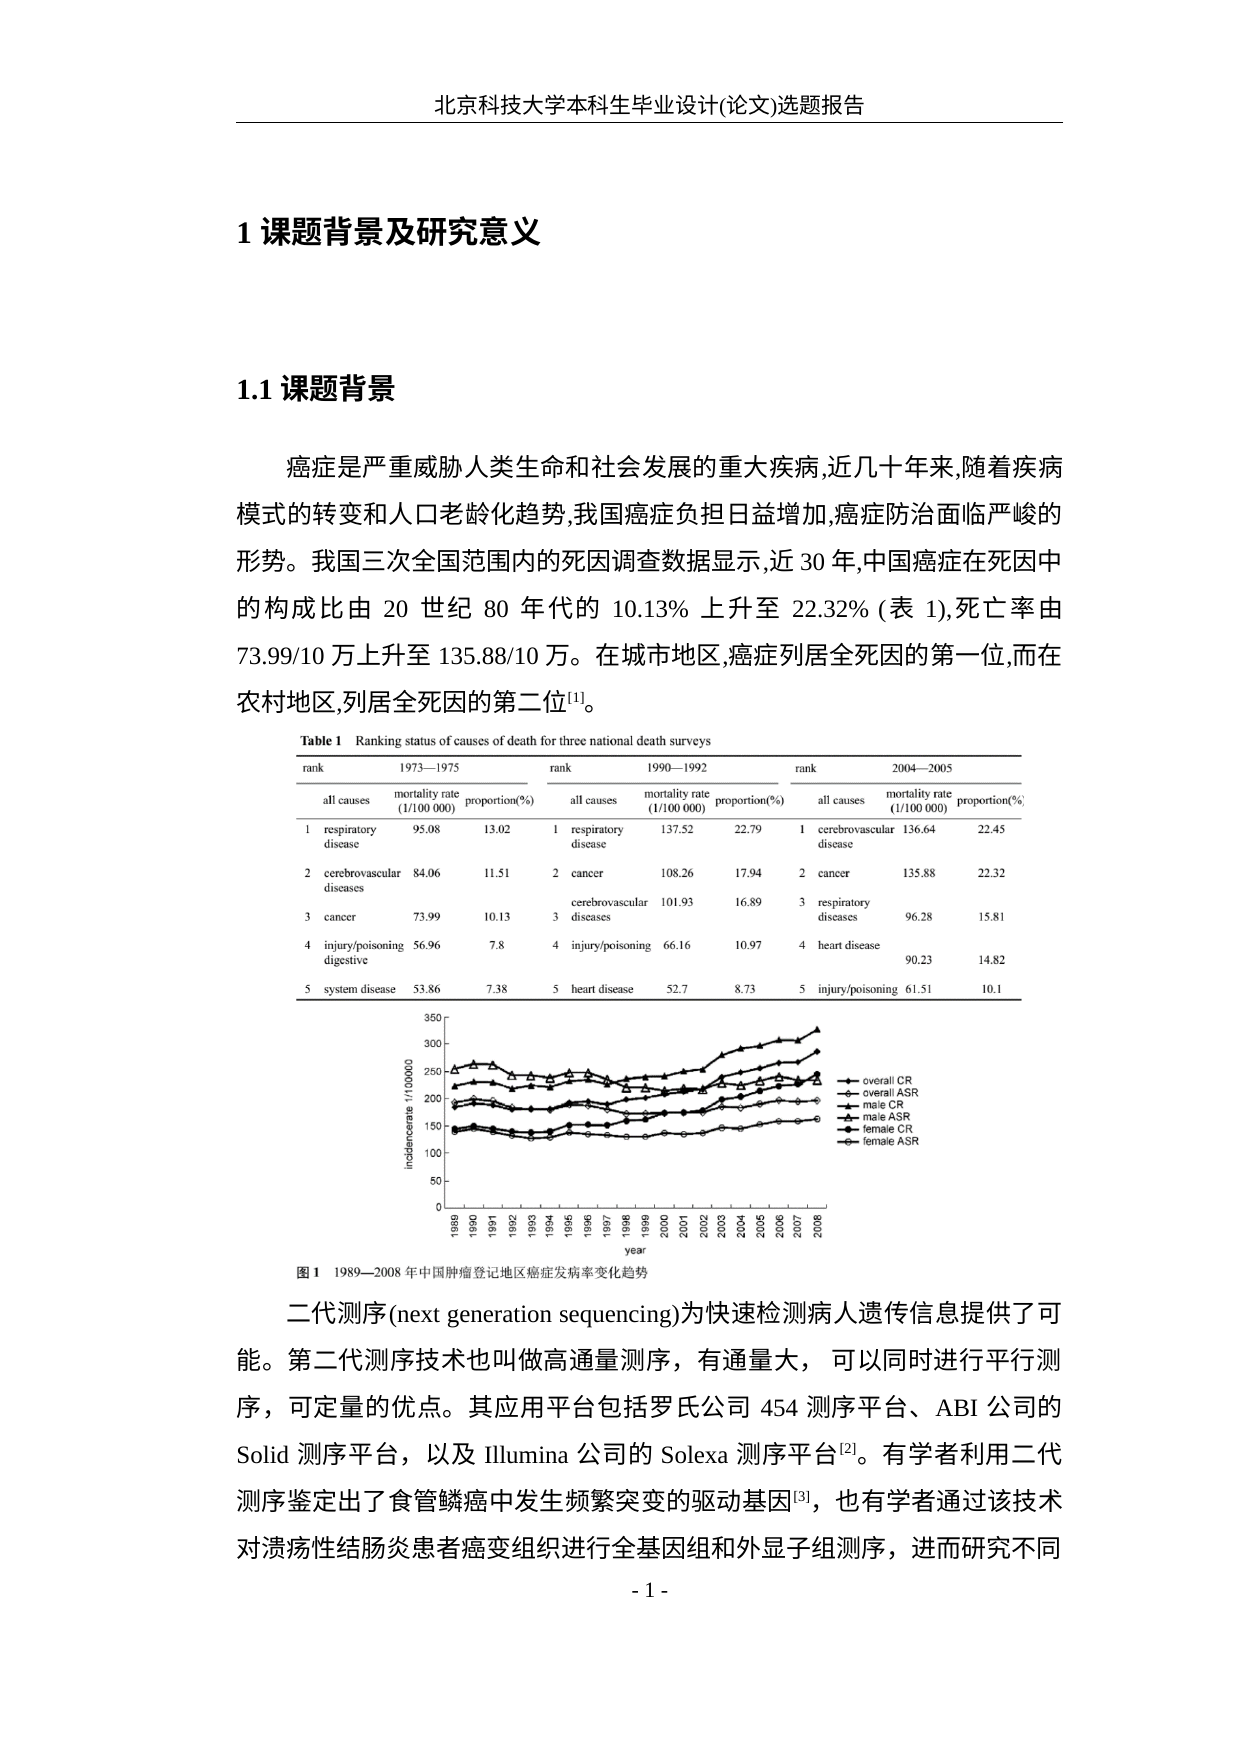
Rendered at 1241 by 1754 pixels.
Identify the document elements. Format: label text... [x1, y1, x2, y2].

text 课题背景 [236, 365, 1063, 408]
picture [286, 732, 1024, 1283]
text 课题背景及研究意义 [236, 207, 1063, 252]
text 癌症是严重威胁人类生命和社会发展的重大疾病,近几十年来,随着疾病模式的转变和人口老龄化趋势,我国癌症负担日益增加,癌症防治面临严峻的形势。我国三次全国范围内的死因调查数据显示,近 30 年,中国癌症在死因中的构成比由 20 世纪 80 年代的 10.13% 上升至 22.32% (表 1),死亡率由 73.99/10 万上升至 135.88/10 万。在城市地区,癌症列居全死因的第一位,而在农村地区,列居全死因的第二位[1]。 [236, 447, 1063, 719]
